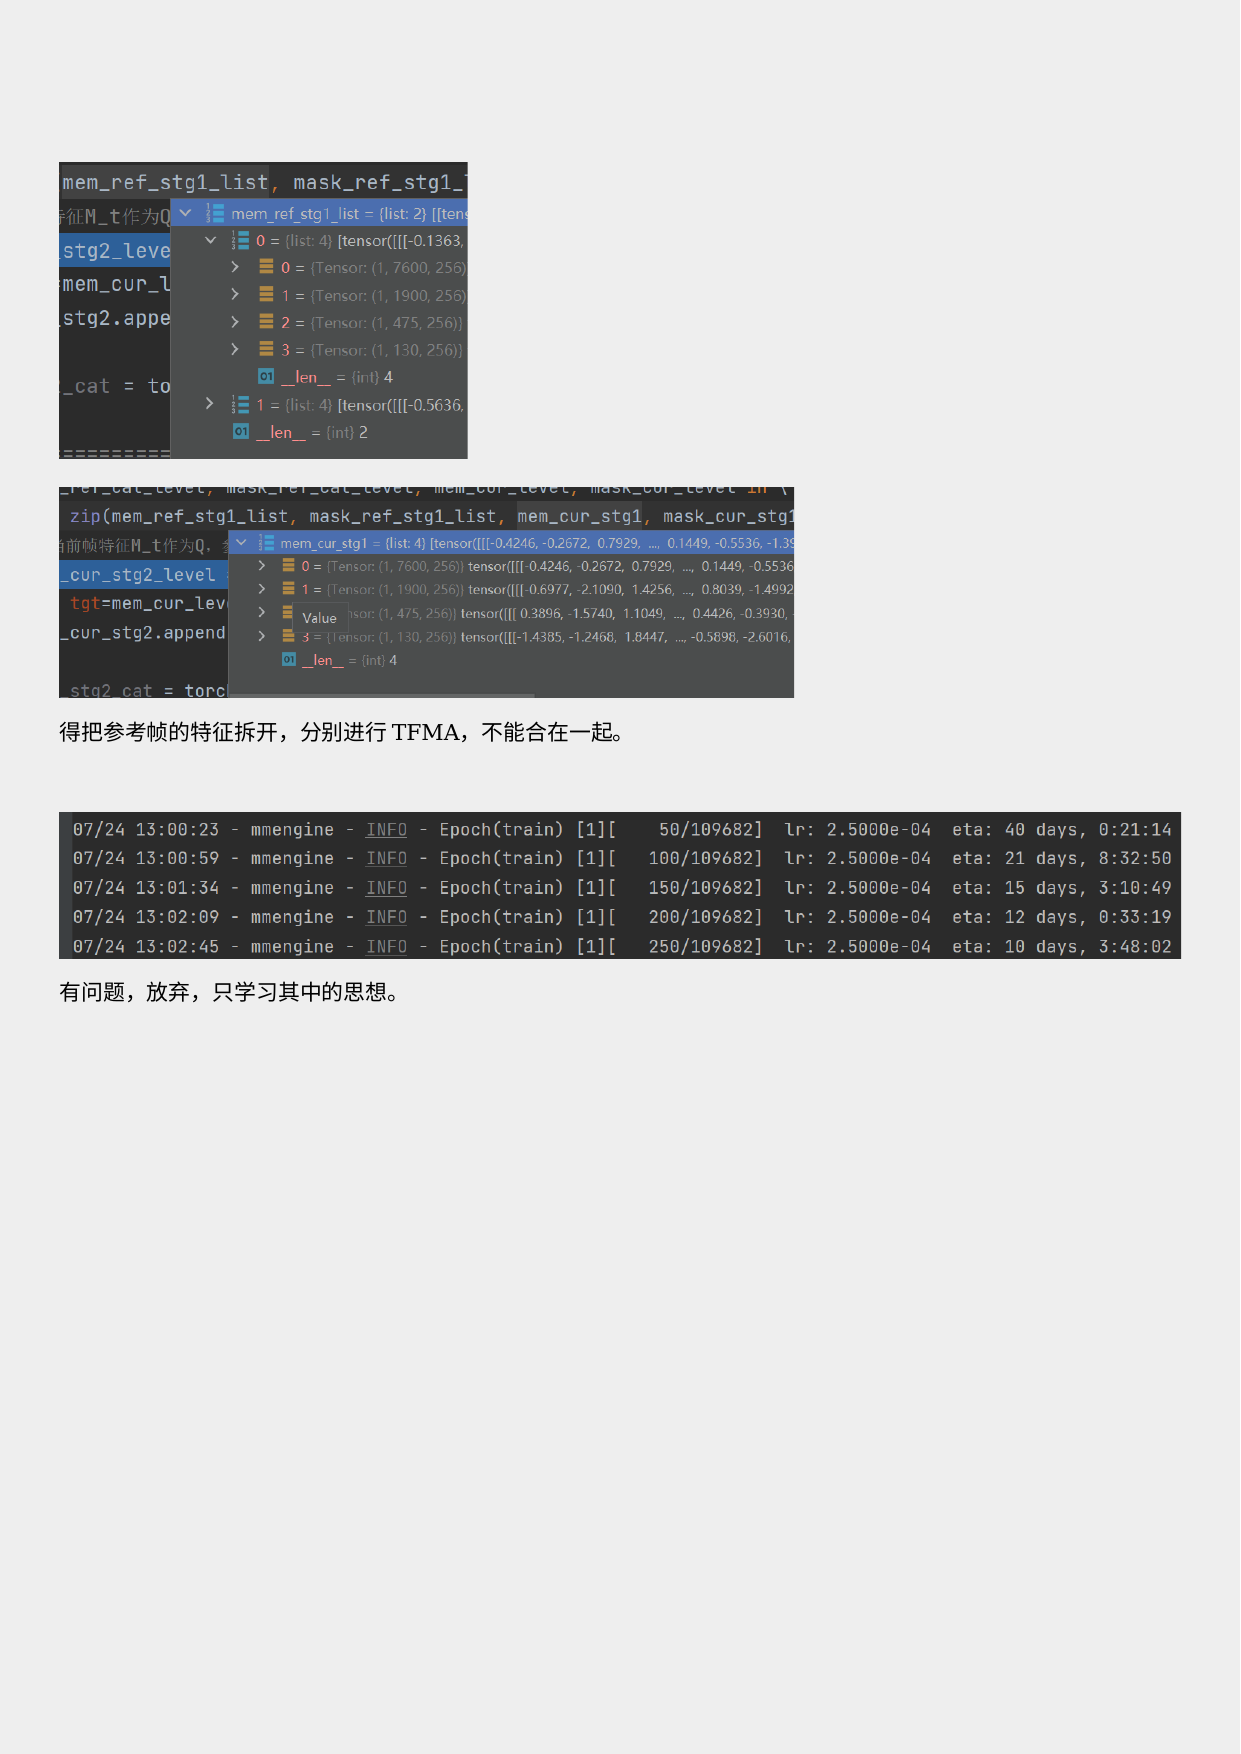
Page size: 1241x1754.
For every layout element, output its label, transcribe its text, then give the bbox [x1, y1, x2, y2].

text 得把参考帧的特征拆开，分别进行TFMA，不能合在一起。 [59, 714, 1181, 747]
text 有问题，放弃，只学习其中的思想。 [59, 974, 1181, 1007]
picture [59, 812, 1182, 959]
picture [59, 162, 468, 459]
picture [59, 487, 795, 698]
